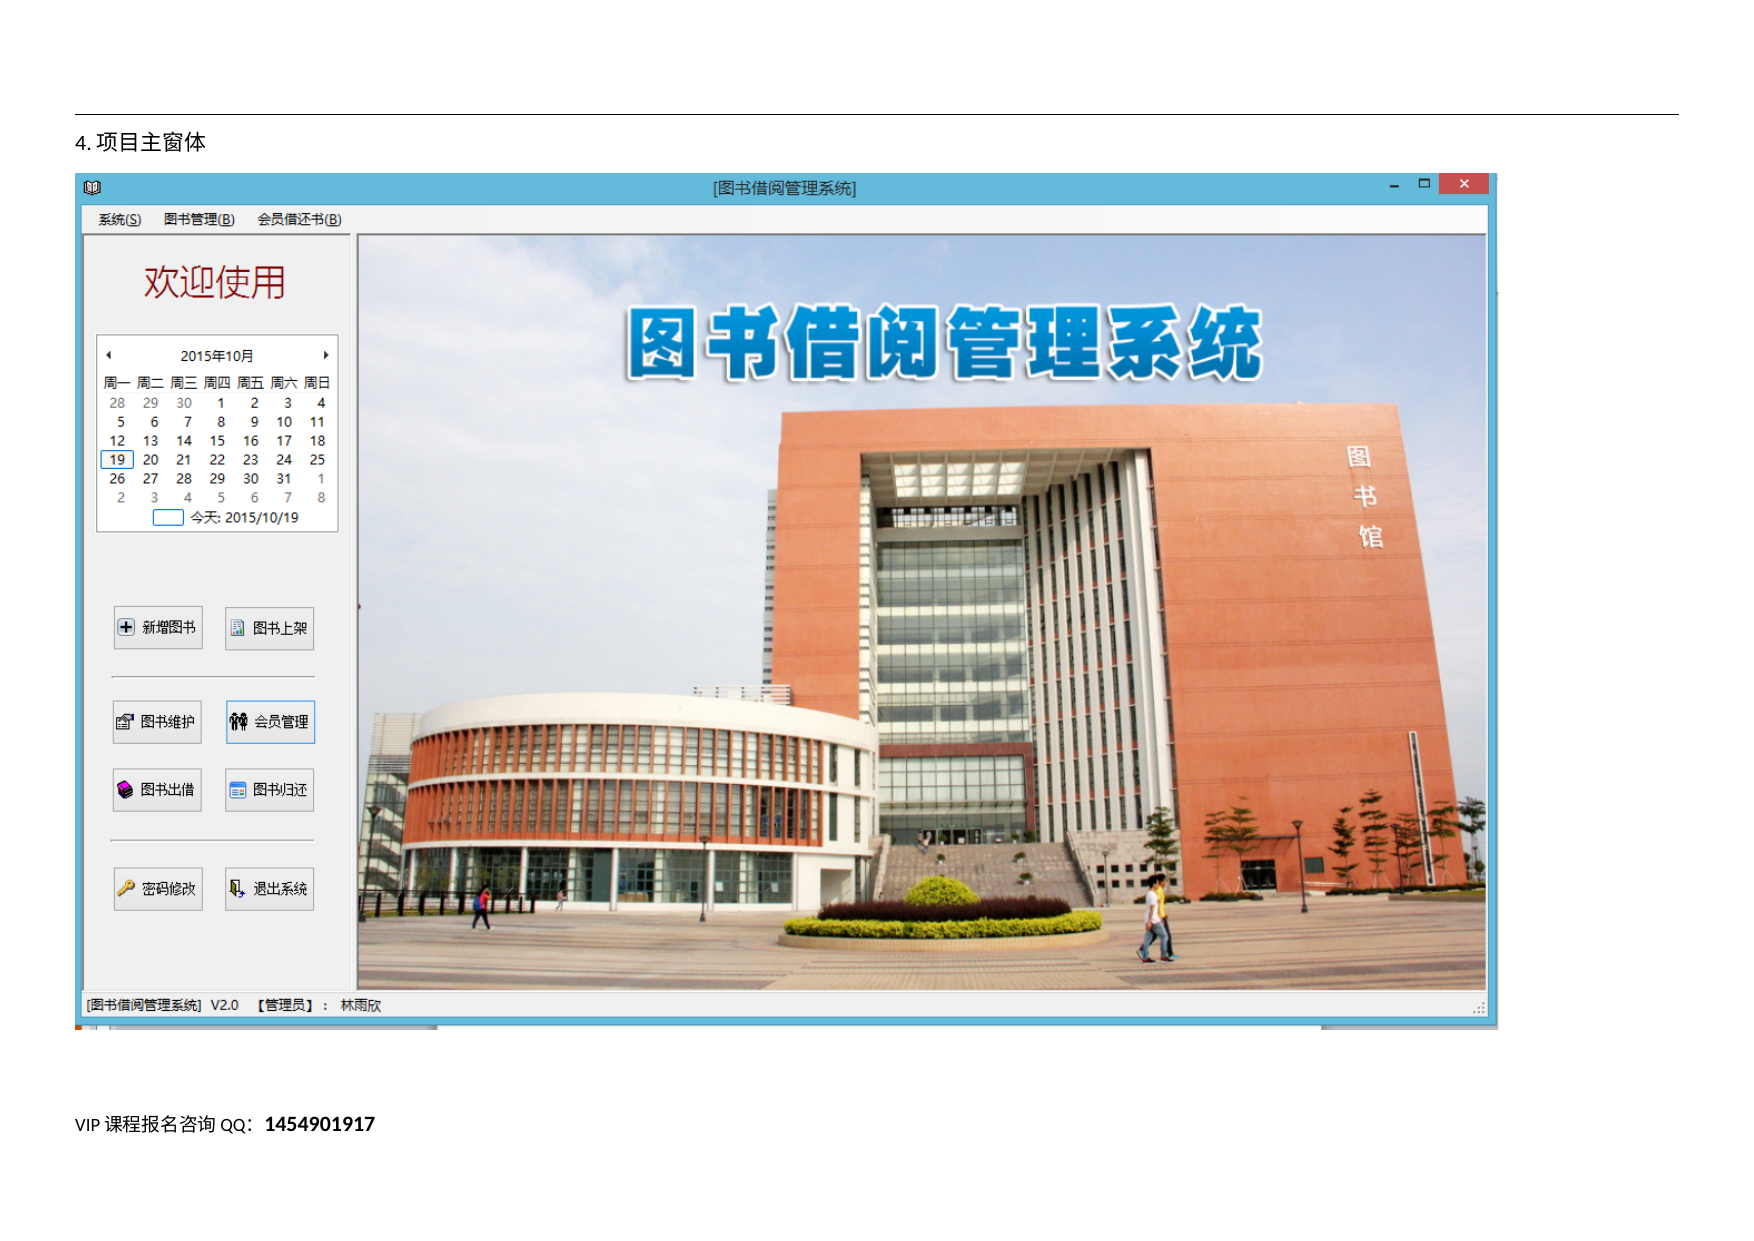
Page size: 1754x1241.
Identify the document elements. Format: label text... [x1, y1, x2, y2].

text 4. 项目主窗体 [75, 125, 1679, 157]
picture [75, 173, 1499, 1030]
